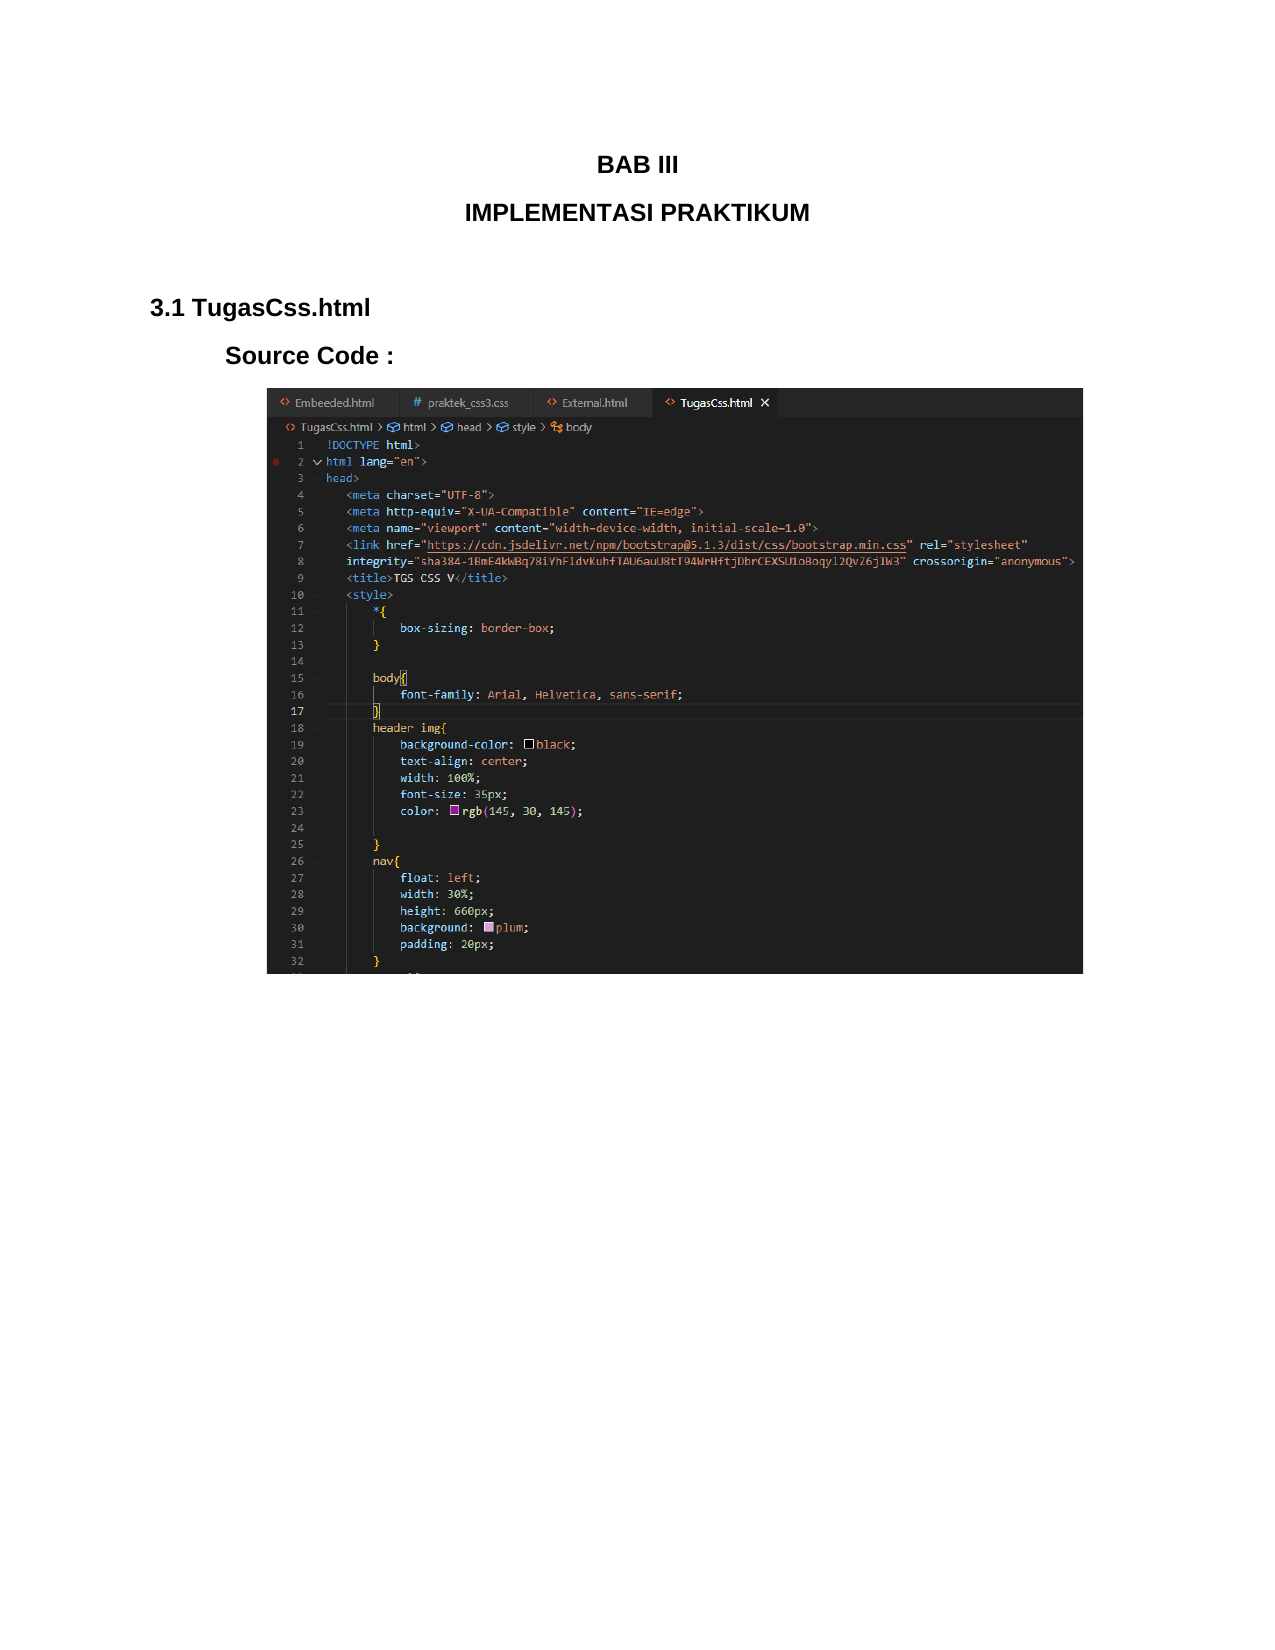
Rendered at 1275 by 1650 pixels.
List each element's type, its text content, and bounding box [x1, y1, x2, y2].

text BAB III [150, 150, 1125, 179]
picture [266, 388, 1084, 974]
text 3.1 TugasCss.html [150, 293, 1125, 322]
text Source Code : [150, 341, 1125, 369]
text IMPLEMENTASI PRAKTIKUM [150, 198, 1125, 226]
